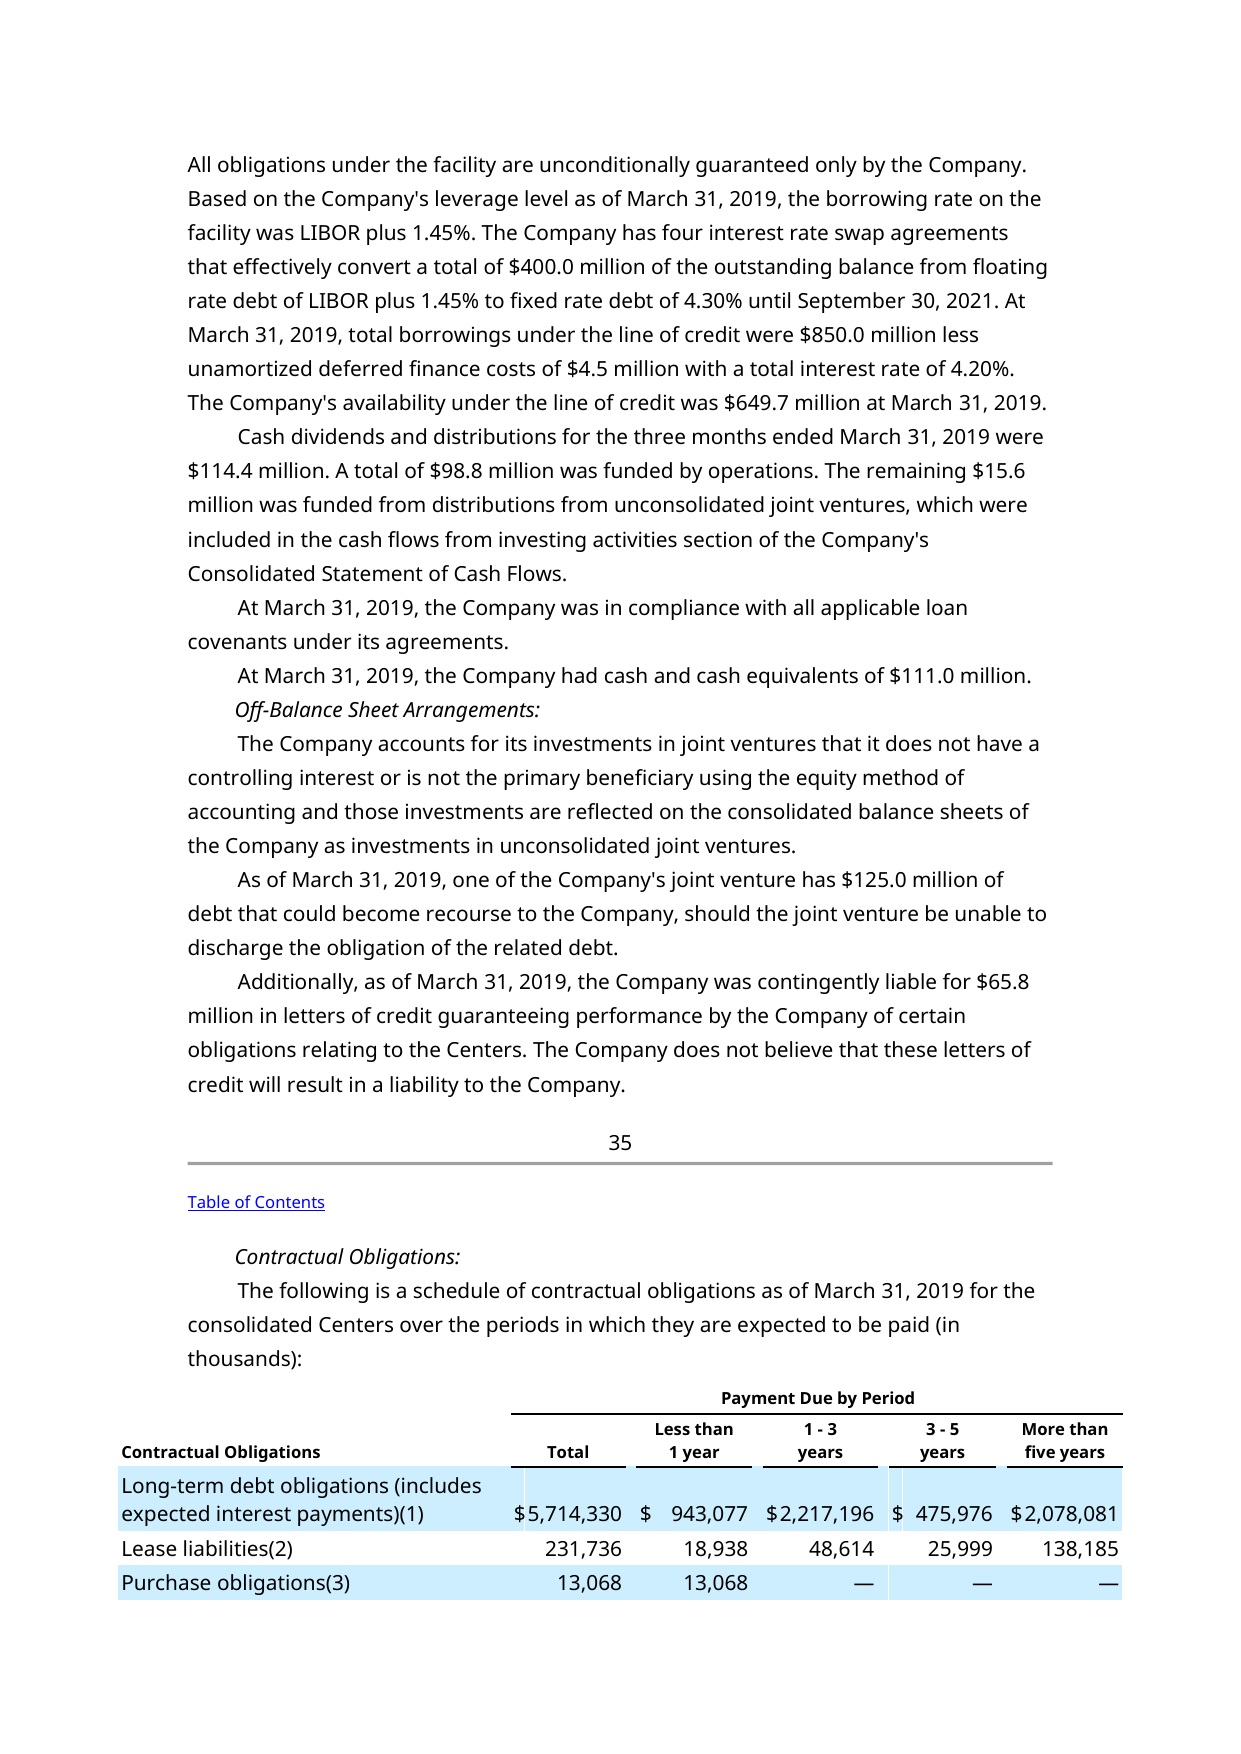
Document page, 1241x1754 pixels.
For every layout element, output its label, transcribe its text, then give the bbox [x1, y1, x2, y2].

text At March 31, 2019, the Company was in compliance with all applicable loan covenants under its agreements. [187, 593, 1053, 655]
text The following is a schedule of contractual obligations as of March 31, 2019 for the consolidated Centers over the periods in which they are expected to be paid (in thousands): [187, 1276, 1053, 1372]
text The Company accounts for its investments in joint ventures that it does not have a controlling interest or is not the primary beneficiary using the equity method of accounting and those investments are reflected on the consolidated balance sheets of the Company as investments in unconsolidated joint ventures. [187, 729, 1053, 860]
text Off-Balance Sheet Arrangements: [187, 695, 1053, 723]
text Cash dividends and distributions for the three months ended March 31, 2019 were $114.4 million. A total of $98.8 million was funded by operations. The remaining $15.6 million was funded from distributions from unconsolidated joint ventures, which were included in the cash flows from investing activities section of the Company's Consolidated Statement of Cash Flows. [187, 422, 1053, 587]
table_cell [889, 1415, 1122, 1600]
text As of March 31, 2019, one of the Company's joint venture has $125.0 million of debt that could become recourse to the Company, should the joint venture be unable to discharge the obligation of the related debt. [187, 865, 1053, 962]
text Table of Contents [187, 1191, 1053, 1213]
text 35 [187, 1128, 1053, 1156]
text Additionally, as of March 31, 2019, the Company was contingently liable for $65.8 million in letters of credit guaranteeing performance by the Company of certain obligations relating to the Centers. The Company does not believe that these letters of credit will result in a liability to the Company. [187, 967, 1053, 1098]
text At March 31, 2019, the Company had cash and cash equivalents of $111.0 million. [187, 661, 1053, 689]
text Contractual Obligations: [187, 1242, 1053, 1270]
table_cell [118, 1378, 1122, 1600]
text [187, 150, 1053, 417]
